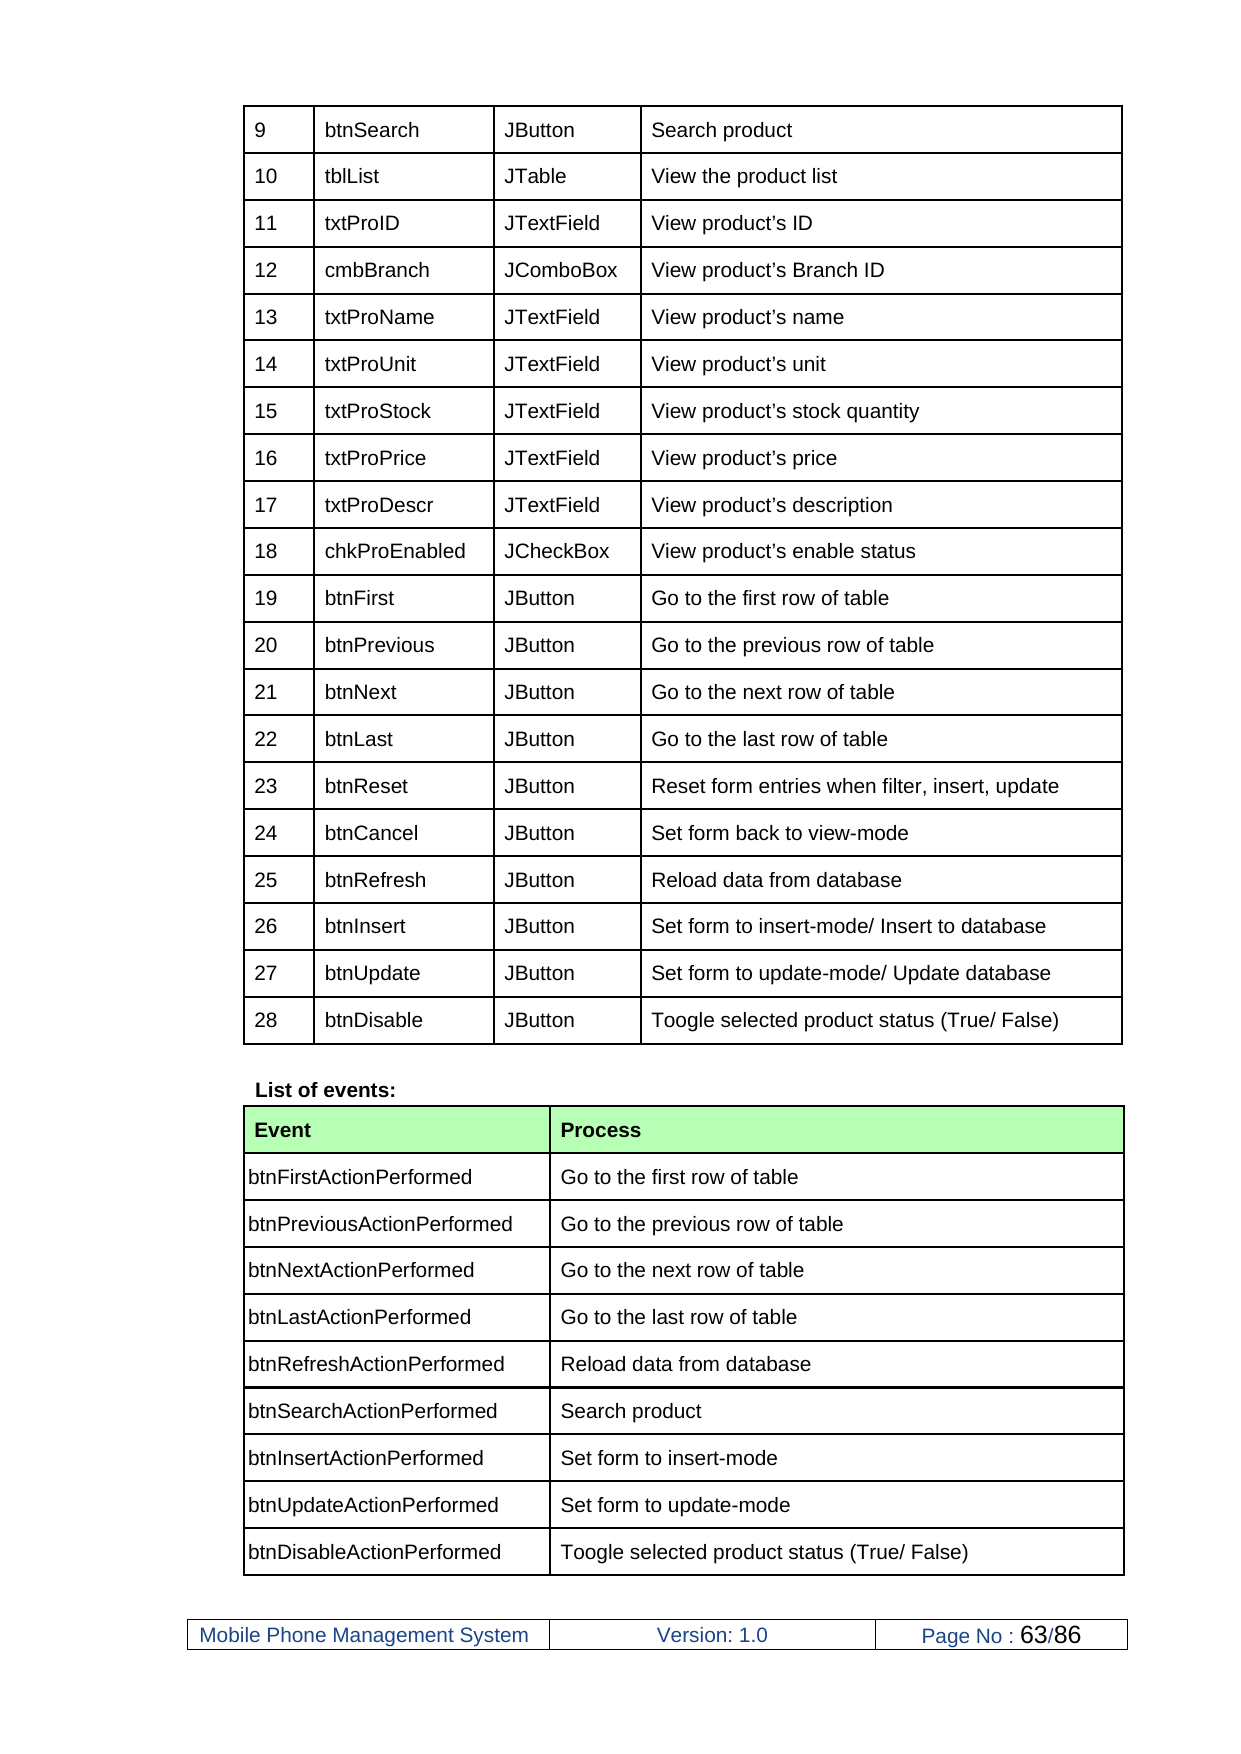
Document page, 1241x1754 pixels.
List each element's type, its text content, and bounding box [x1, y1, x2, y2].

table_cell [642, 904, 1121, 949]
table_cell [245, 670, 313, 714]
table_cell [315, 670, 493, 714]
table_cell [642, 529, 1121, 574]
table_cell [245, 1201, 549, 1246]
table_cell 11 [245, 201, 313, 246]
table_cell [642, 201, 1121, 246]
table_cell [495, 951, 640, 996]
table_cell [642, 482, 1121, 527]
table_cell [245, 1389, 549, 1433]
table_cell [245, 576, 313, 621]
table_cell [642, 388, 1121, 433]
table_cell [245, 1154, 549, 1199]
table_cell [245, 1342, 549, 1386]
table_cell JTable [495, 154, 640, 199]
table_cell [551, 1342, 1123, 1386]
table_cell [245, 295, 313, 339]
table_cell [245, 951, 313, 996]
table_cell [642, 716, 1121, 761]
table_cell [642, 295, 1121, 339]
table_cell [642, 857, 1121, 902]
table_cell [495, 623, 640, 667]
table_cell View the product list [642, 154, 1121, 199]
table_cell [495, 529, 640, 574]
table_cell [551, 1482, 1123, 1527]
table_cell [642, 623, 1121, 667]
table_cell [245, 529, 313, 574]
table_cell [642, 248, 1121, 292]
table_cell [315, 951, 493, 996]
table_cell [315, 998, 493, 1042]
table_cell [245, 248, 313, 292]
table_cell JButton [495, 107, 640, 152]
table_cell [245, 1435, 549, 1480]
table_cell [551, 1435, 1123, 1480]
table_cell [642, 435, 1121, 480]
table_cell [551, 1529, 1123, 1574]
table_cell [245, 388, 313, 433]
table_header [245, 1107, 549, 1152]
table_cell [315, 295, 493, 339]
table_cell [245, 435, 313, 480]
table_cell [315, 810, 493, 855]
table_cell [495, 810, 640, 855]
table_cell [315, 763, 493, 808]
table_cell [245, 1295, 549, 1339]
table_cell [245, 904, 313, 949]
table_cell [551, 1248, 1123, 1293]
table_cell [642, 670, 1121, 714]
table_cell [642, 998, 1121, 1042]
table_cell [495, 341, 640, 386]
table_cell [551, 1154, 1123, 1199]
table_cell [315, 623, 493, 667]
table_cell tblList [315, 154, 493, 199]
table_cell Search product [642, 107, 1121, 152]
table_cell txtProID [315, 201, 493, 246]
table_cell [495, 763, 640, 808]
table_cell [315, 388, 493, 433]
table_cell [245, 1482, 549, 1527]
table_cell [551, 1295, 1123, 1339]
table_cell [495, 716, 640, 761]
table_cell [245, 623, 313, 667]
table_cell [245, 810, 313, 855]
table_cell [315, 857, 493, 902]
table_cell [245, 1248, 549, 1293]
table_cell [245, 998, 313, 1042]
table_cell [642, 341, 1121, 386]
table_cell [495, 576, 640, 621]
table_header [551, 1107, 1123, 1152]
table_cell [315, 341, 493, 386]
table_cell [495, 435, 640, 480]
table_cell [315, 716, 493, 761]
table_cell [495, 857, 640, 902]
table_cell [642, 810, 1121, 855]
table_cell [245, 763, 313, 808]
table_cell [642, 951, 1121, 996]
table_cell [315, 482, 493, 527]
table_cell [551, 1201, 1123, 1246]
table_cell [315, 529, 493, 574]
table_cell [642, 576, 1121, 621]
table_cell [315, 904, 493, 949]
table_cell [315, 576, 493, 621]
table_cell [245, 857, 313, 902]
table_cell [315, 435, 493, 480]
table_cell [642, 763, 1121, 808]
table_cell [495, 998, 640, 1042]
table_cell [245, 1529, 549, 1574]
table_cell 9 [245, 107, 313, 152]
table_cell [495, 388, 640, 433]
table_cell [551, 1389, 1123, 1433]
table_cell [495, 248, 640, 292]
text List of events: [255, 1078, 1135, 1102]
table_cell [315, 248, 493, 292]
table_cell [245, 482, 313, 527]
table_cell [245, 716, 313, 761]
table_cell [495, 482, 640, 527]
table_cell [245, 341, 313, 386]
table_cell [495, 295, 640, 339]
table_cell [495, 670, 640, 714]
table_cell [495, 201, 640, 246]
table_cell 10 [245, 154, 313, 199]
table_cell btnSearch [315, 107, 493, 152]
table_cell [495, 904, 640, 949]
